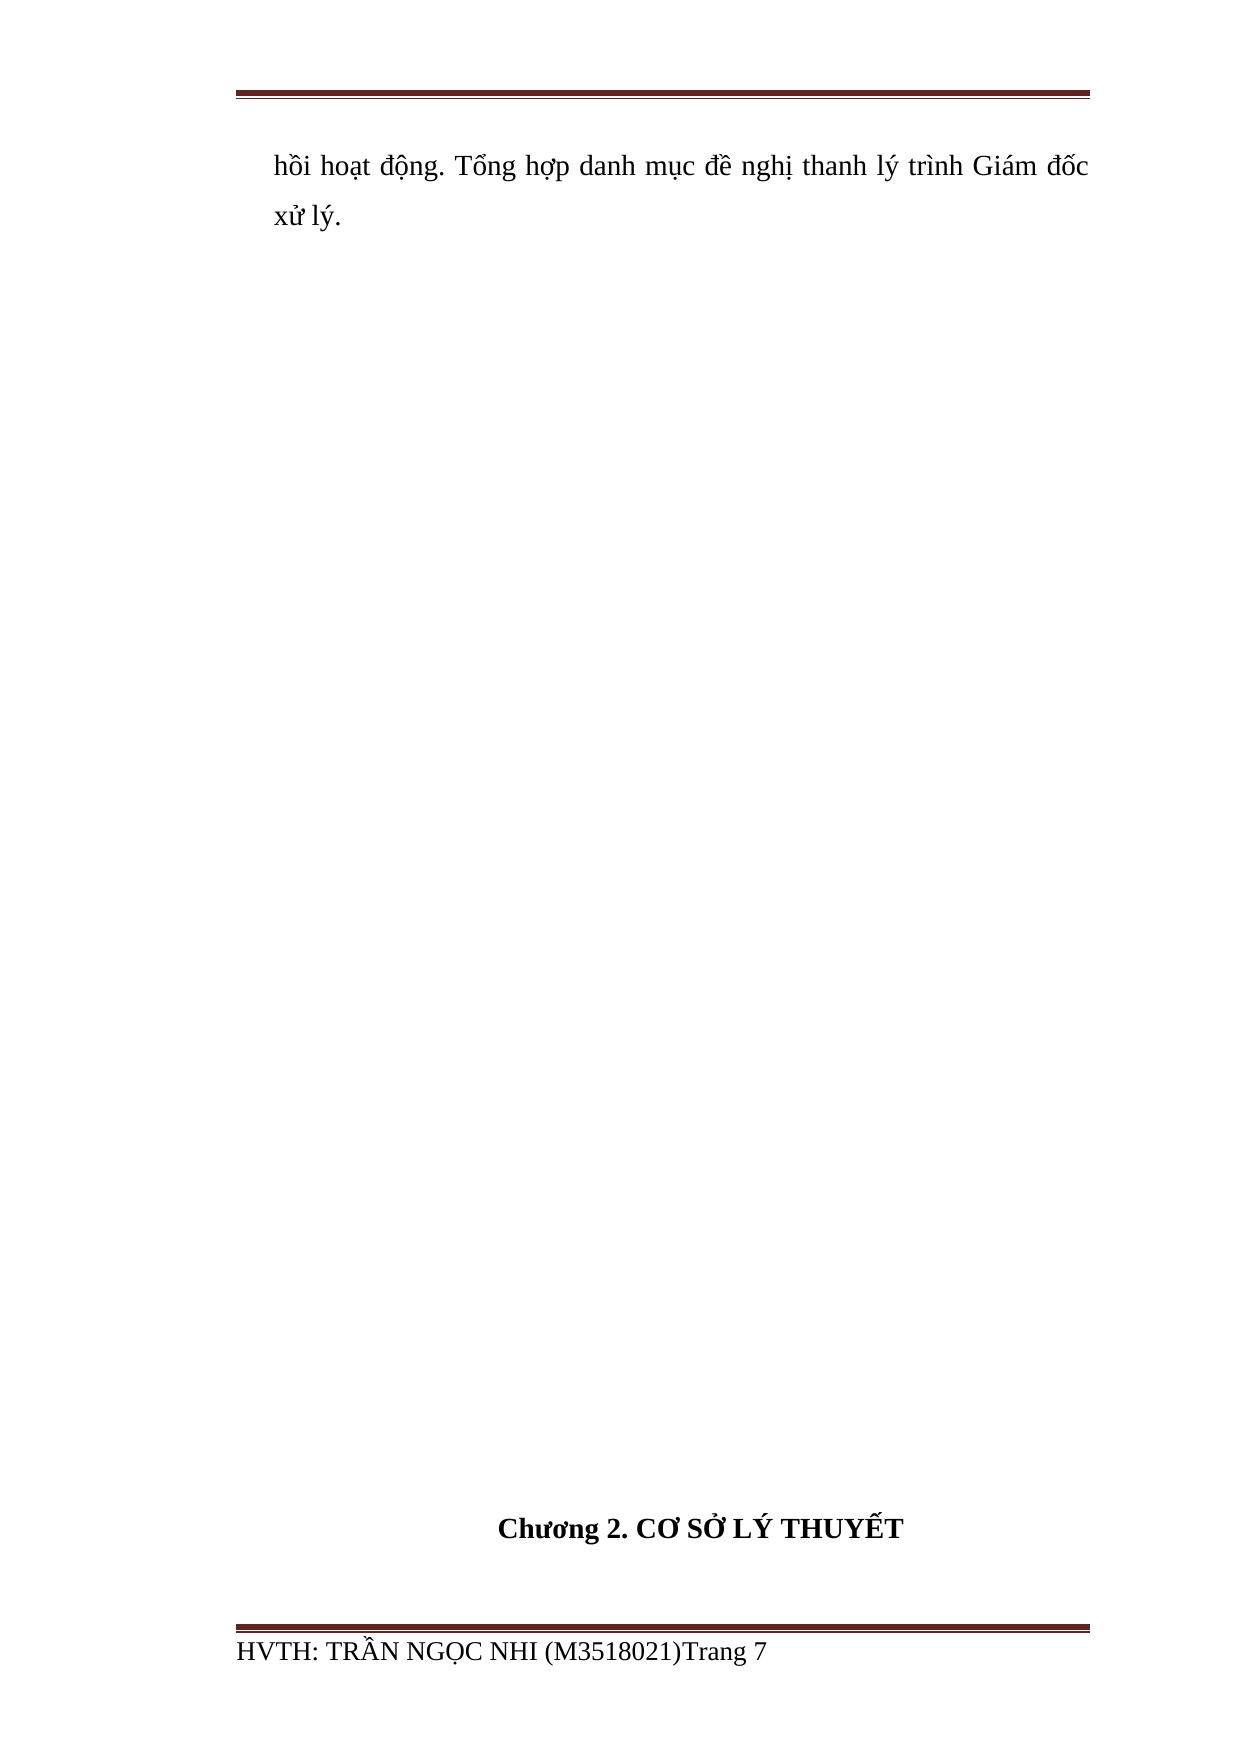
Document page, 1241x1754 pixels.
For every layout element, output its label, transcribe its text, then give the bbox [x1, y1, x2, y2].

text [274, 148, 1090, 232]
text Chương 2. CƠ SỞ LÝ THUYẾT [236, 1511, 1090, 1544]
